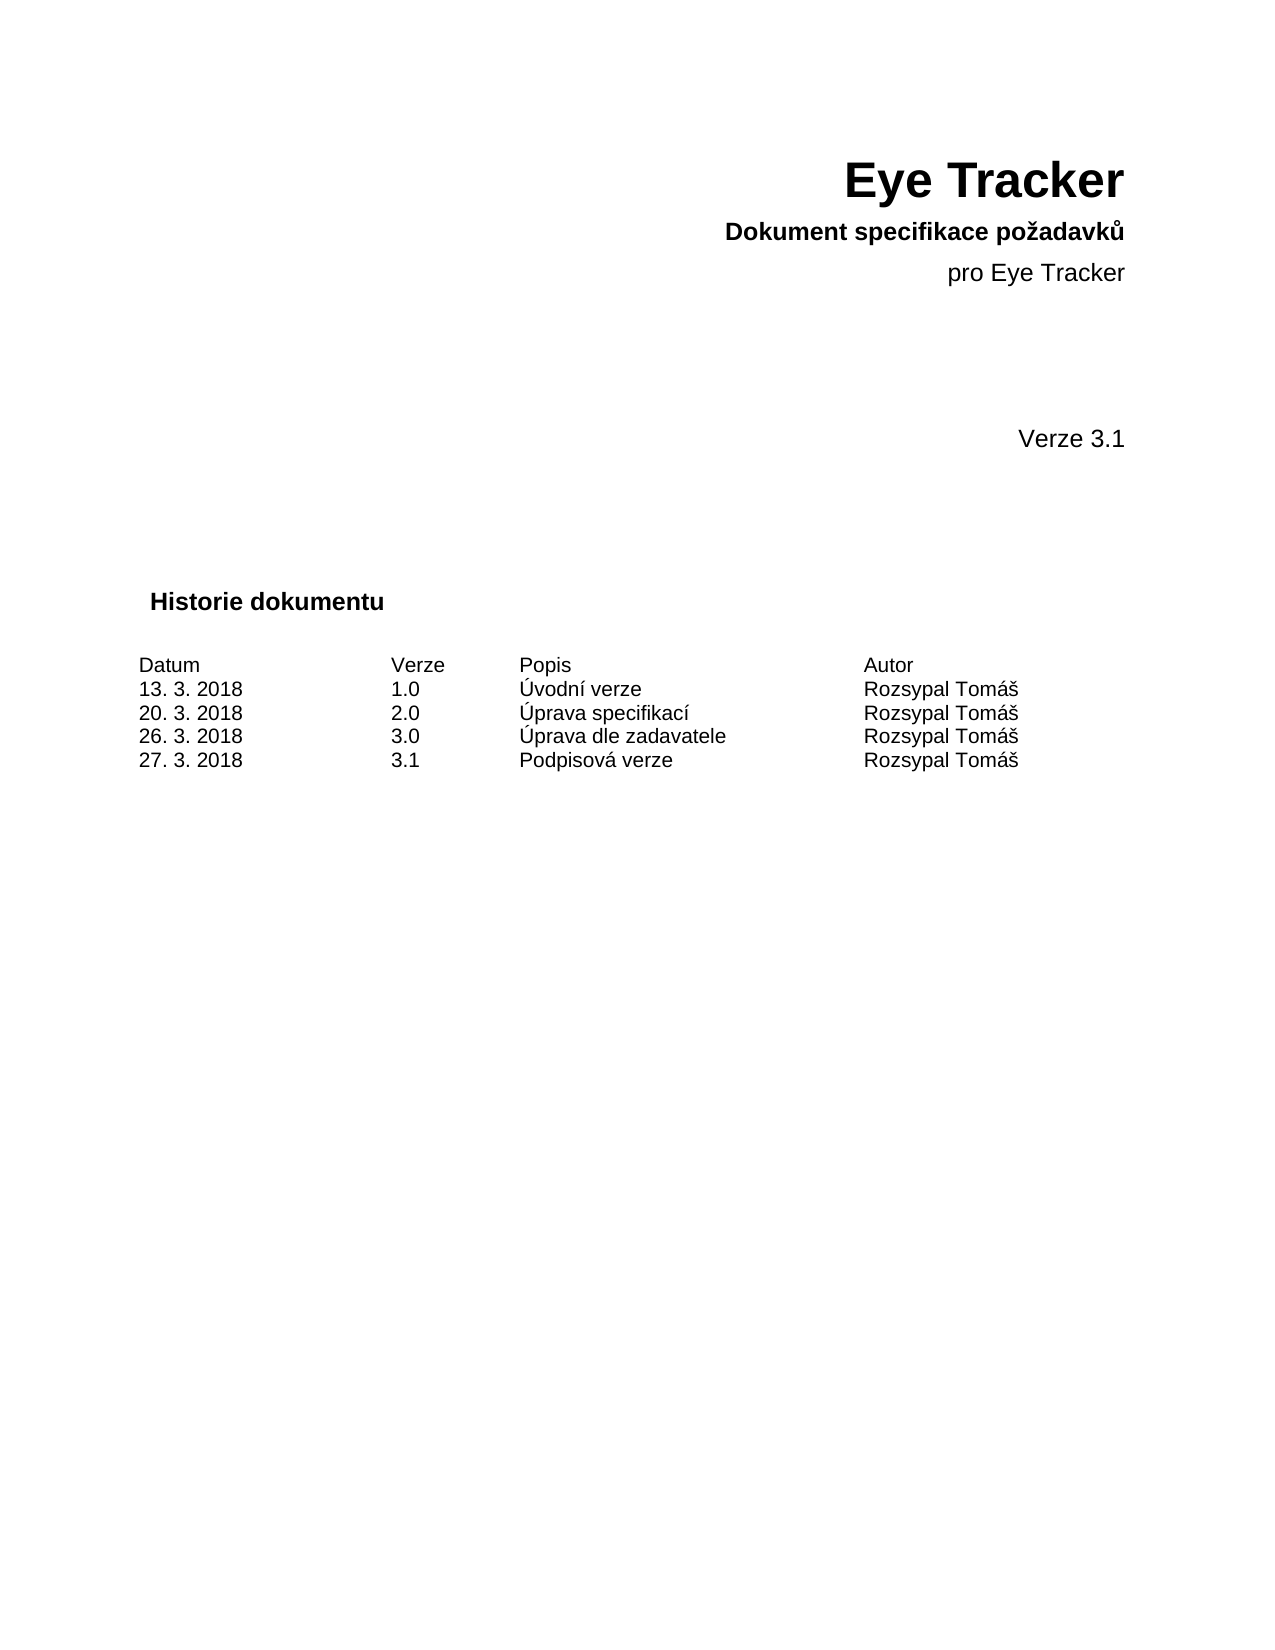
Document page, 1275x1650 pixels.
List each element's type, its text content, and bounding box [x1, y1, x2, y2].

text Dokument specifikace požadavků [150, 220, 1125, 245]
text Historie dokumentu [150, 590, 1125, 615]
table_header Verze [380, 653, 508, 676]
table_header Datum [128, 653, 379, 676]
title Eye Tracker [150, 150, 1125, 207]
table_header Autor [853, 653, 1125, 676]
table_cell 1.0 2.0 3.0 3.1 [380, 676, 508, 772]
text Verze 3.1 [179, 424, 1125, 452]
table_cell 13. 3. 2018 20. 3. 2018 26. 3. 2018 27. 3. 2018 [128, 676, 379, 772]
table_cell Úvodní verze Úprava specifikací Úprava dle zadavatele Podpisová verze [508, 676, 852, 772]
text pro Eye Tracker [179, 257, 1125, 286]
table_header Popis [508, 653, 852, 676]
table_cell Rozsypal Tomáš Rozsypal Tomáš Rozsypal Tomáš Rozsypal Tomáš [853, 676, 1125, 772]
